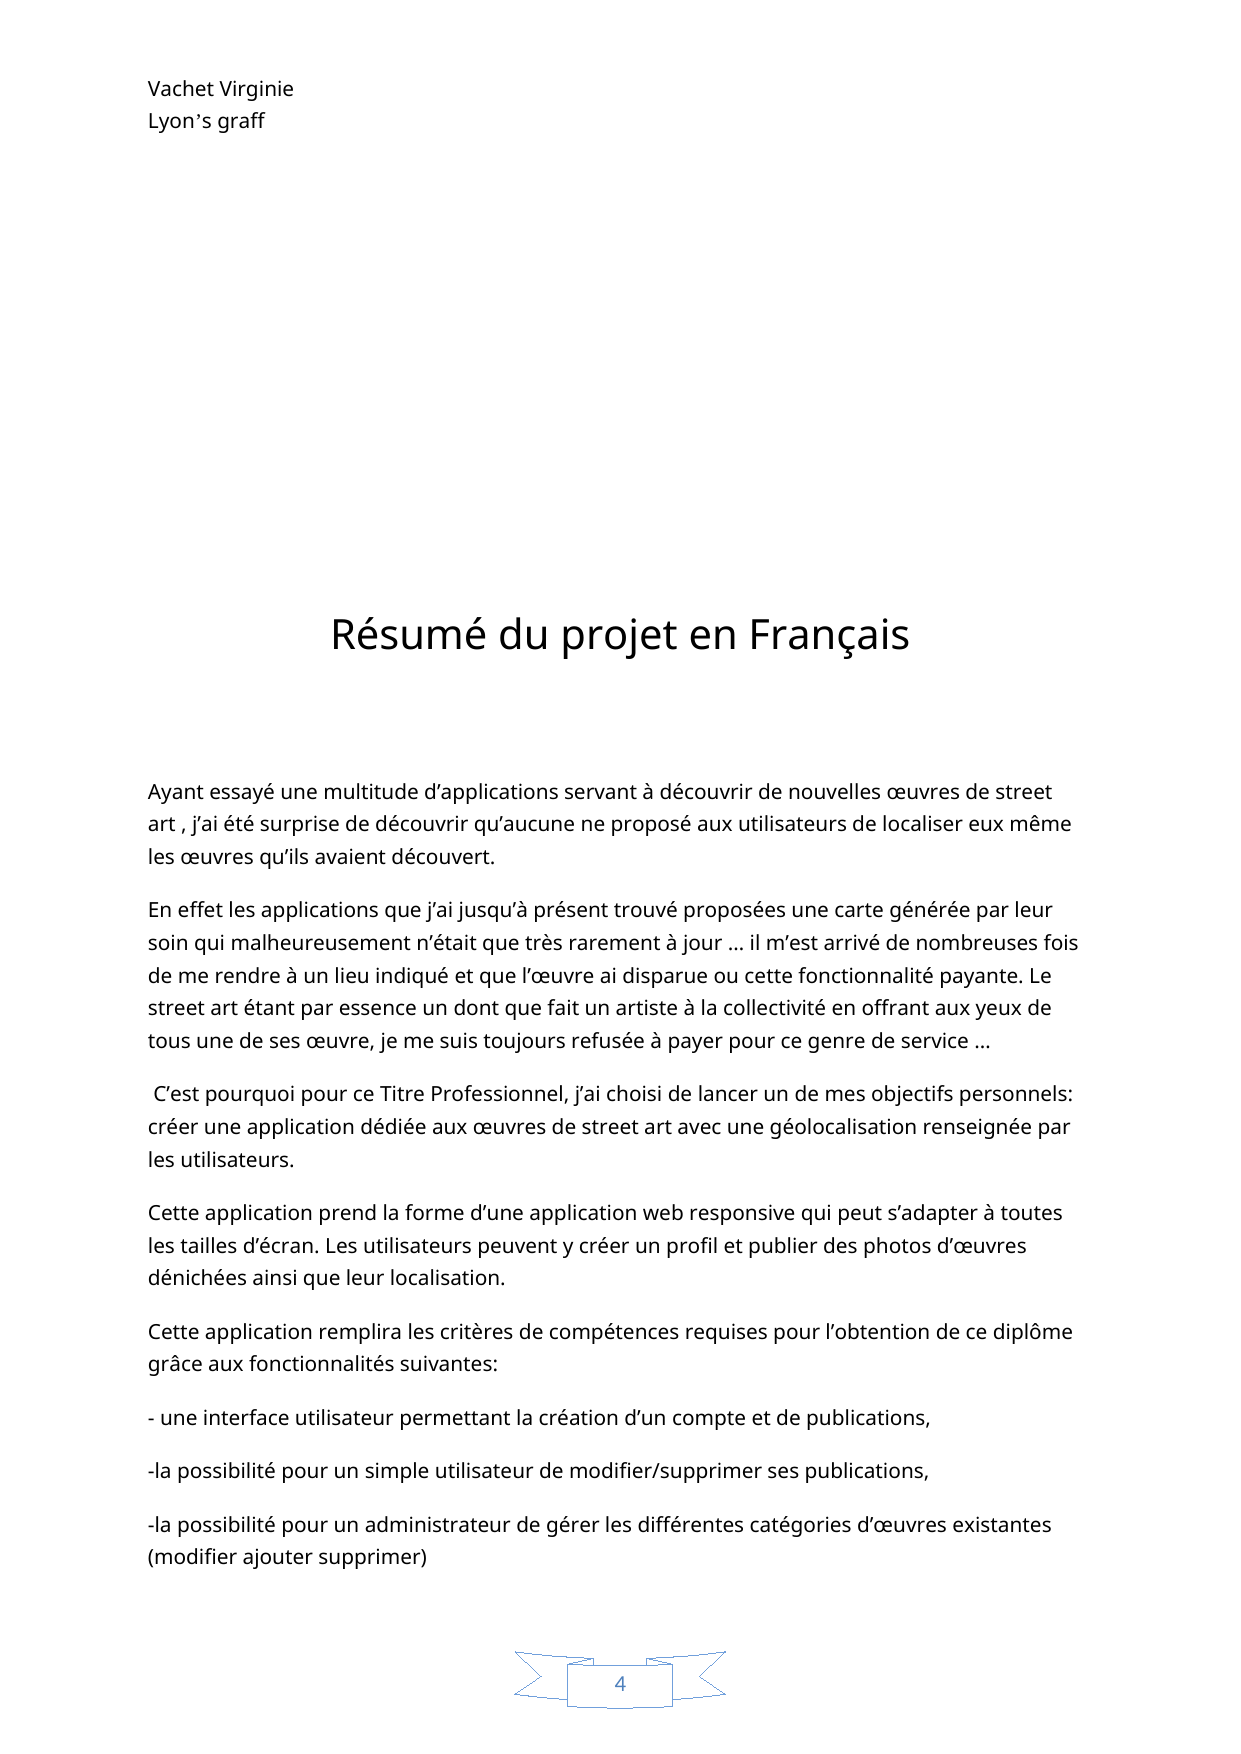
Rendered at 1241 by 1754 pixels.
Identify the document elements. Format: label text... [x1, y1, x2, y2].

text Cette application prend la forme d’une application web responsive qui peut s’adapter à toutes les tailles d’écran. Les utilisateurs peuvent y créer un profil et publier des photos d’œuvres dénichées ainsi que leur localisation. [148, 1198, 1093, 1292]
text En effet les applications que j’ai jusqu’à présent trouvé proposées une carte générée par leur soin qui malheureusement n’était que très rarement à jour … il m’est arrivé de nombreuses fois de me rendre à un lieu indiqué et que l’œuvre ai disparue ou cette fonctionnalité payante. Le street art étant par essence un dont que fait un artiste à la collectivité en offrant aux yeux de tous une de ses œuvre, je me suis toujours refusée à payer pour ce genre de service … [148, 896, 1093, 1054]
text -la possibilité pour un simple utilisateur de modifier/supprimer ses publications, [148, 1456, 1093, 1485]
text C’est pourquoi pour ce Titre Professionnel, j’ai choisi de lancer un de mes objectifs personnels: créer une application dédiée aux œuvres de street art avec une géolocalisation renseignée par les utilisateurs. [148, 1079, 1093, 1173]
text Résumé du projet en Français [148, 605, 1093, 662]
text - une interface utilisateur permettant la création d’un compte et de publications, [148, 1403, 1093, 1431]
text Ayant essayé une multitude d’applications servant à découvrir de nouvelles œuvres de street art , j’ai été surprise de découvrir qu’aucune ne proposé aux utilisateurs de localiser eux même les œuvres qu’ils avaient découvert. [148, 777, 1093, 871]
text -la possibilité pour un administrateur de gérer les différentes catégories d’œuvres existantes (modifier ajouter supprimer) [148, 1510, 1093, 1571]
text Cette application remplira les critères de compétences requises pour l’obtention de ce diplôme grâce aux fonctionnalités suivantes: [148, 1317, 1093, 1378]
